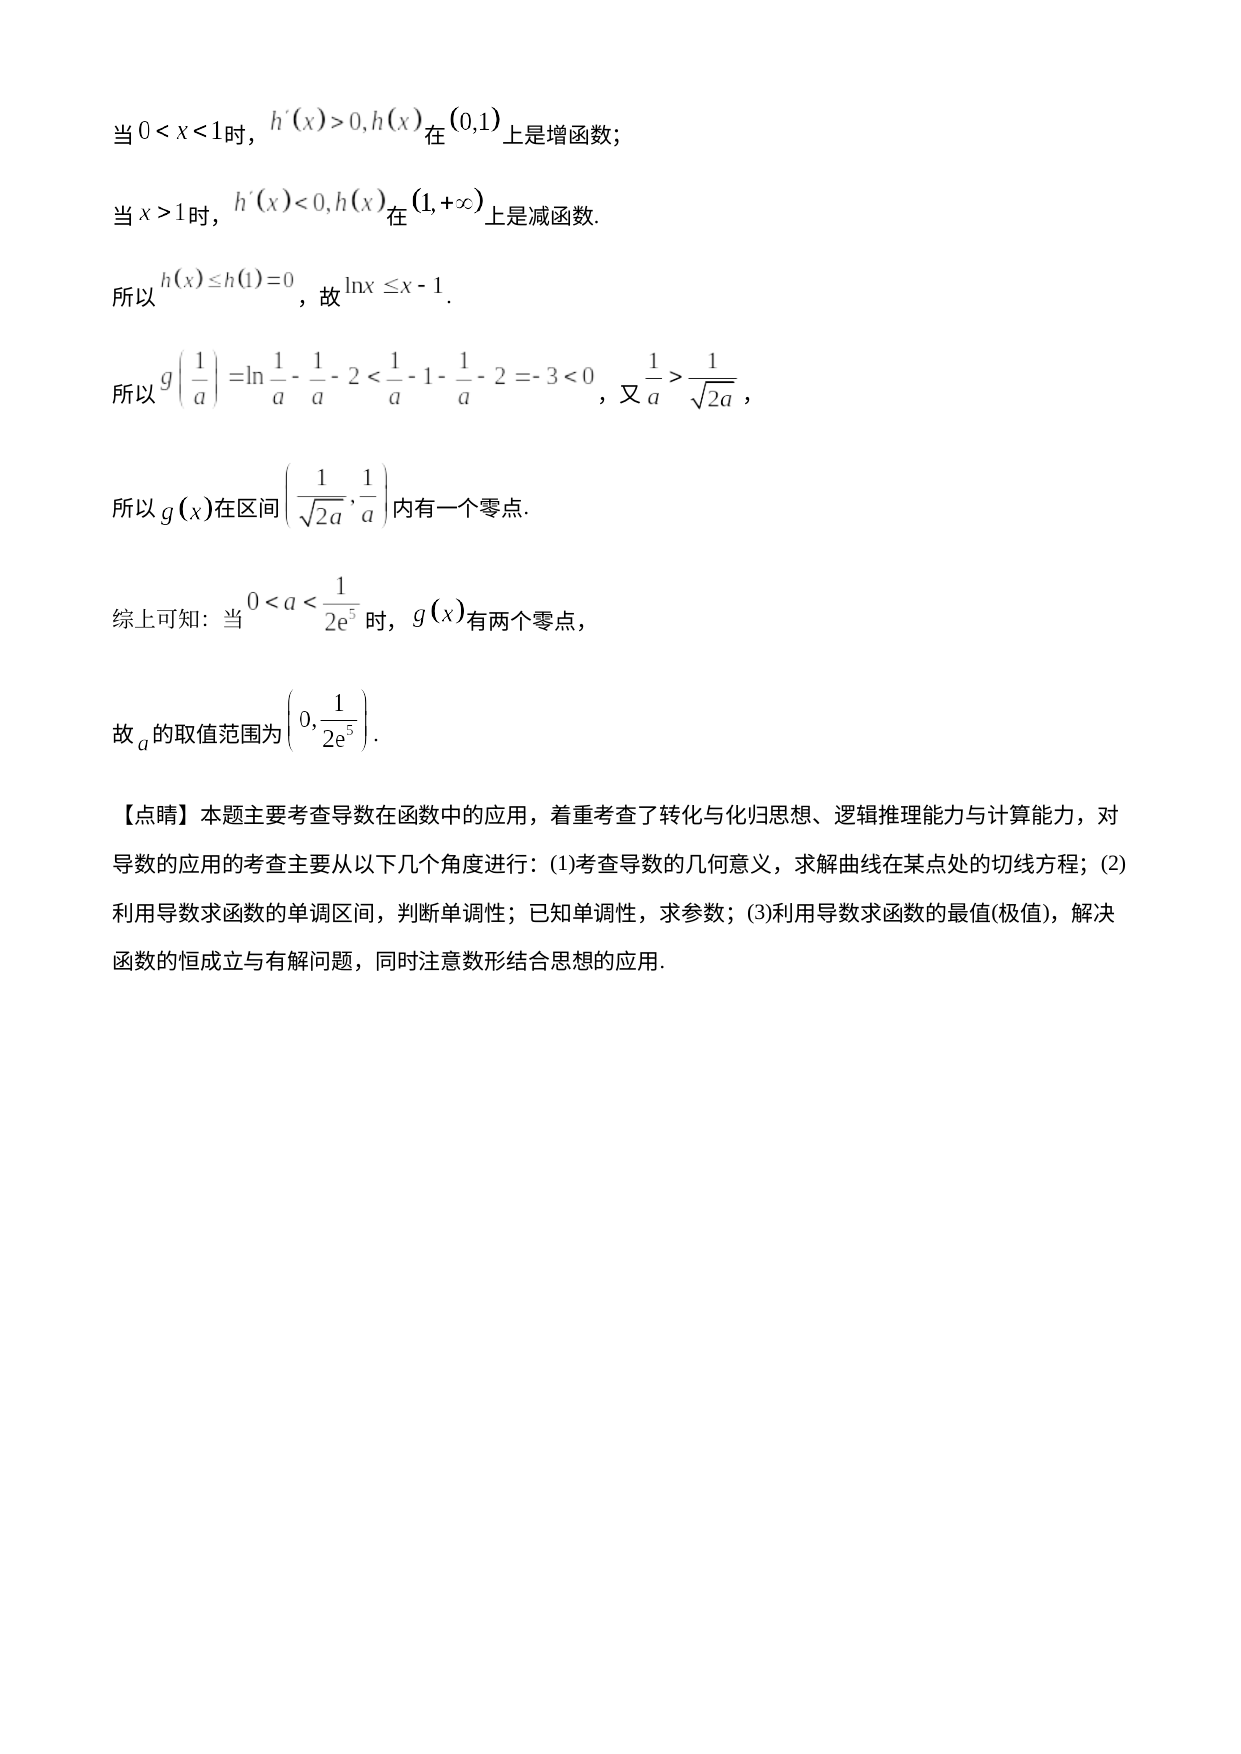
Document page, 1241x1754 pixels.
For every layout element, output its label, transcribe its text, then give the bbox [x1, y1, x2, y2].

text 故的取值范围为. [112, 684, 1128, 782]
text 当时，在上是增函数； [112, 102, 1128, 167]
text 所以在区间内有一个零点. [112, 458, 1128, 555]
text 【点睛】本题主要考查导数在函数中的应用，着重考查了转化与化归思想、逻辑推理能力与计算能力，对导数的应用的考查主要从以下几个角度进行：(1)考查导数的几何意义，求解曲线在某点处的切线方程；(2)利用导数求函数的单调区间，判断单调性；已知单调性，求参数；(3)利用导数求函数的最值(极值)，解决函数的恒成立与有解问题，同时注意数形结合思想的应用. [112, 798, 1128, 976]
text 综上可知：当时，有两个零点， [112, 571, 1128, 668]
text 当时，在上是减函数. [112, 183, 1128, 248]
text 所以，又， [112, 344, 1128, 442]
text 所以，故. [112, 263, 1128, 328]
